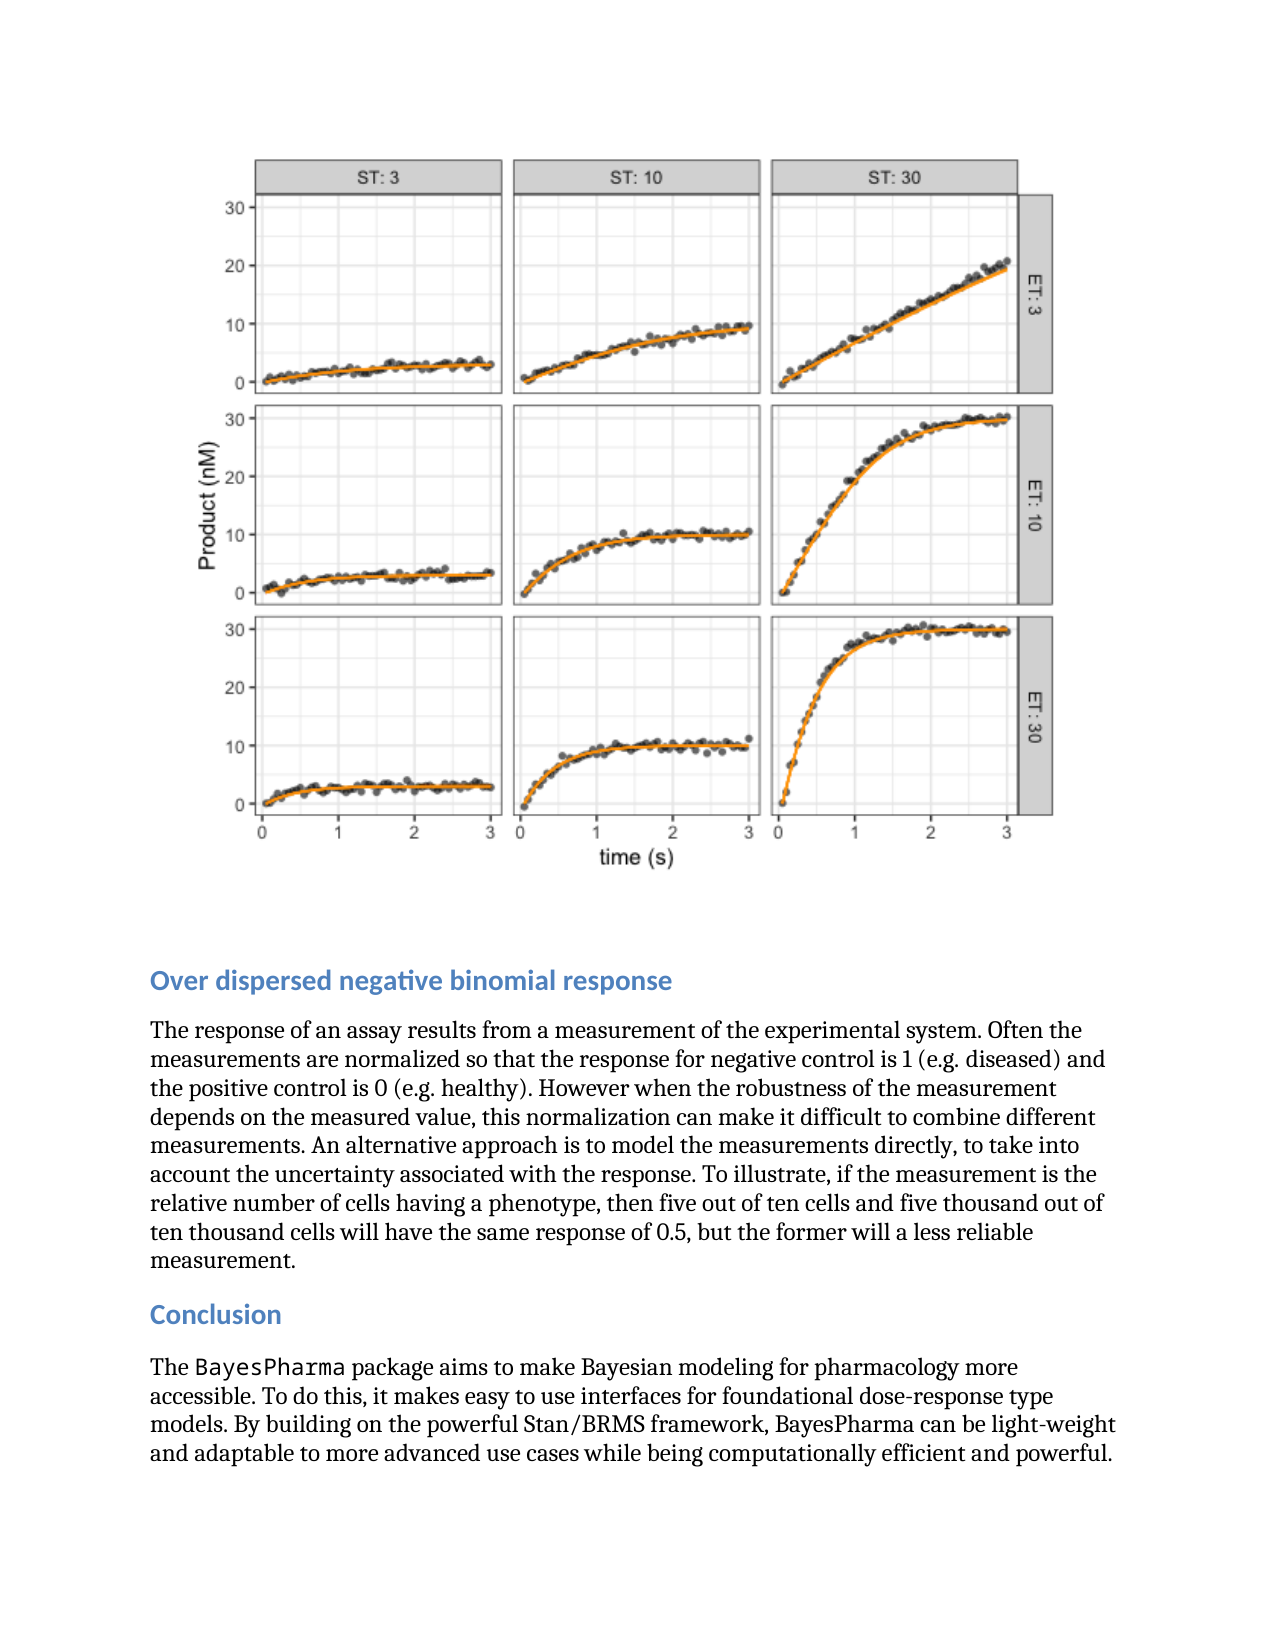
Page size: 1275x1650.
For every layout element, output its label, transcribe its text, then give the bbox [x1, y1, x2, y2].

text The BayesPharma package aims to make Bayesian modeling for pharmacology more accessible. To do this, it makes easy to use interfaces for foundational dose-response type models. By building on the powerful Stan/BRMS framework, BayesPharma can be light-weight and adaptable to more advanced use cases while being computationally efficient and powerful. [150, 1350, 1125, 1468]
subtitle Over dispersed negative binomial response [150, 962, 1125, 998]
subtitle Conclusion [150, 1296, 1125, 1332]
picture [188, 150, 1064, 880]
table_header [139, 150, 1114, 941]
text The response of an assay results from a measurement of the experimental system. Often the measurements are normalized so that the response for negative control is 1 (e.g. diseased) and the positive control is 0 (e.g. healthy). However when the robustness of the measurement depends on the measured value, this normalization can make it difficult to combine different measurements. An alternative approach is to model the measurements directly, to take into account the uncertainty associated with the response. To illustrate, if the measurement is the relative number of cells having a phenotype, then five out of ten cells and five thousand out of ten thousand cells will have the same response of 0.5, but the former will a less reliable measurement. [150, 1016, 1125, 1275]
